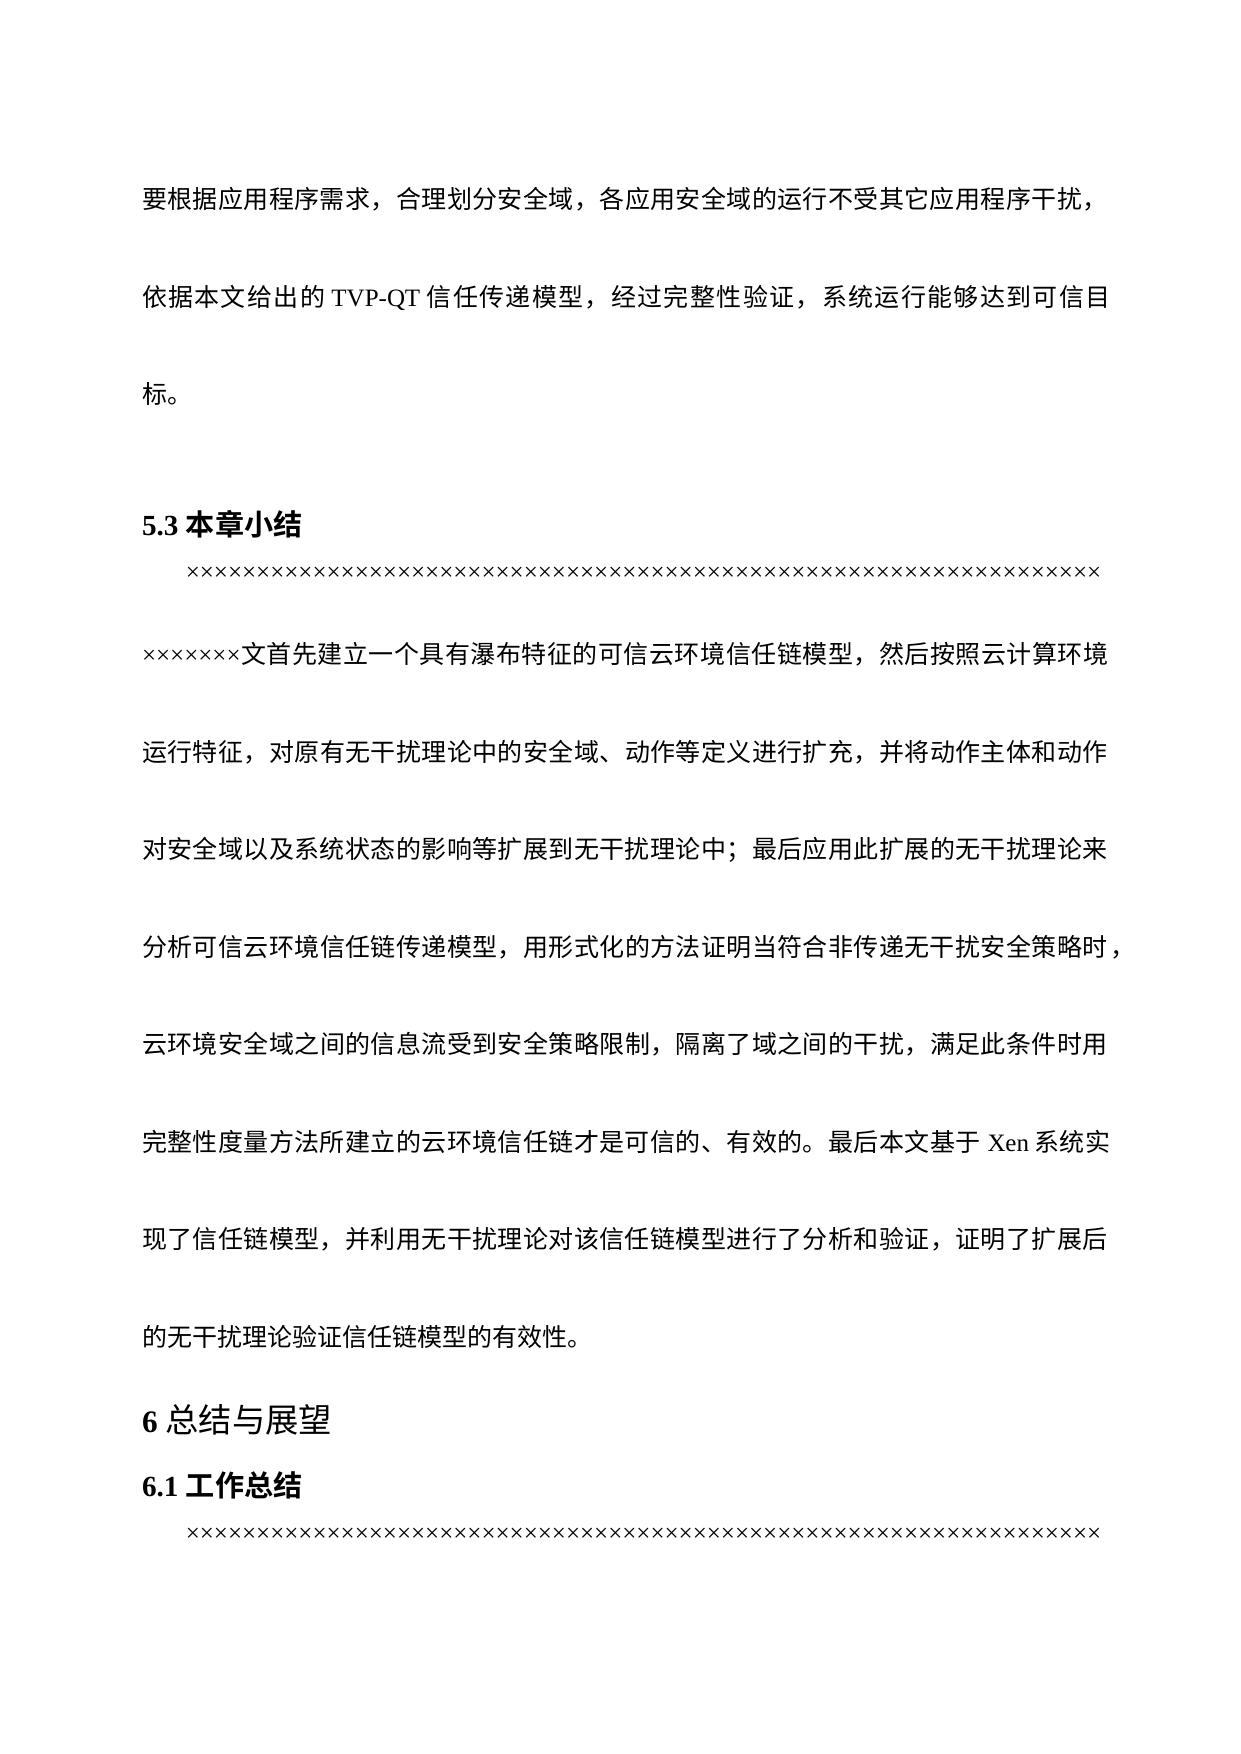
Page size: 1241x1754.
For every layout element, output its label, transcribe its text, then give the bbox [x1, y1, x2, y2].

text 6 总结与展望 [142, 1386, 1110, 1451]
text ××××××××××××××××××××××××××××××××××××××××××××××××××××××××××××××××××××××××文首先建立一个具有瀑布特征的可信云环境信任链模型，然后按照云计算环境运行特征，对原有无干扰理论中的安全域、动作等定义进行扩充，并将动作主体和动作对安全域以及系统状态的影响等扩展到无干扰理论中；最后应用此扩展的无干扰理论来分析可信云环境信任链传递模型，用形式化的方法证明当符合非传递无干扰安全策略时，云环境安全域之间的信息流受到安全策略限制，隔离了域之间的干扰，满足此条件时用完整性度量方法所建立的云环境信任链才是可信的、有效的。最后本文基于Xen系统实现了信任链模型，并利用无干扰理论对该信任链模型进行了分析和验证，证明了扩展后的无干扰理论验证信任链模型的有效性。 [142, 555, 1110, 1368]
text ×××××××××××××××××××××××××××××××××××××××××××××××××××××××××××××××××××××××× [142, 1516, 1110, 1548]
text 6.1 工作总结 [142, 1451, 1110, 1516]
text 5.3 本章小结 [142, 490, 1110, 555]
list 该系统依据非传递无干扰策略模型对传统VMM的虚拟I/O设备体系进行了改造，只要根据应用程序需求，合理划分安全域，各应用安全域的运行不受其它应用程序干扰，依据本文给出的TVP-QT信任传递模型，经过完整性验证，系统运行能够达到可信目标。 [142, 165, 1110, 425]
